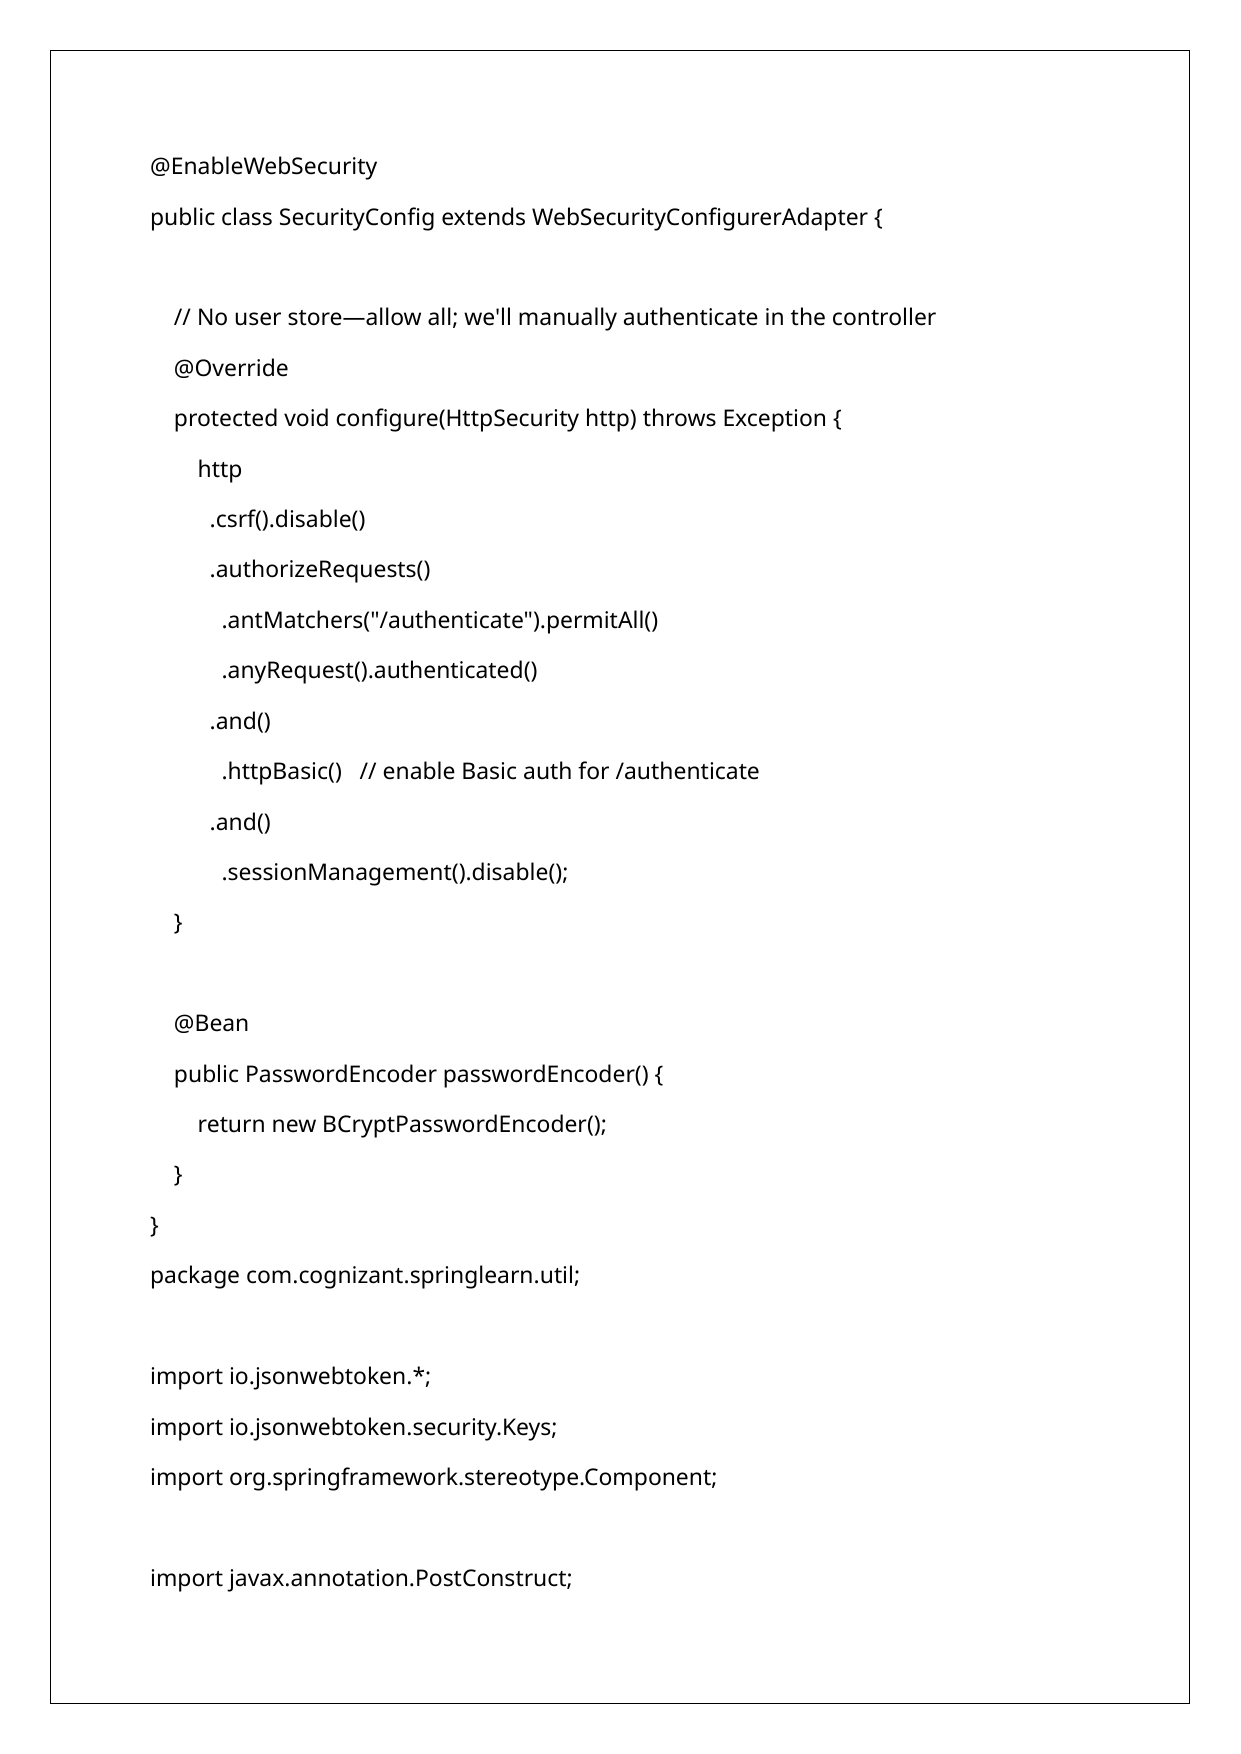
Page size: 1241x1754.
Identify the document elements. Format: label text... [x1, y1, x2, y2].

text import org.springframework.stereotype.Component; [150, 1461, 1090, 1492]
text import io.jsonwebtoken.*; [150, 1360, 1090, 1391]
text import io.jsonwebtoken.security.Keys; [150, 1410, 1090, 1442]
text .and() [150, 704, 1090, 736]
text package com.cognizant.springlearn.util; [150, 1259, 1090, 1290]
text } [150, 1209, 1090, 1240]
text @Bean [150, 1007, 1090, 1038]
text @EnableWebSecurity [150, 150, 1090, 181]
text // No user store—allow all; we'll manually authenticate in the controller [150, 301, 1090, 332]
text } [150, 1158, 1090, 1189]
text .authorizeRequests() [150, 553, 1090, 584]
text .httpBasic() // enable Basic auth for /authenticate [150, 755, 1090, 786]
text @Override [150, 352, 1090, 383]
text .antMatchers("/authenticate").permitAll() [150, 604, 1090, 635]
text } [150, 906, 1090, 937]
text protected void configure(HttpSecurity http) throws Exception { [150, 402, 1090, 433]
text return new BCryptPasswordEncoder(); [150, 1108, 1090, 1139]
text .sessionManagement().disable(); [150, 856, 1090, 887]
text .anyRequest().authenticated() [150, 654, 1090, 685]
text import javax.annotation.PostConstruct; [150, 1562, 1090, 1593]
text .csrf().disable() [150, 503, 1090, 534]
text .and() [150, 805, 1090, 837]
text public class SecurityConfig extends WebSecurityConfigurerAdapter { [150, 200, 1090, 232]
text http [150, 452, 1090, 484]
text public PasswordEncoder passwordEncoder() { [150, 1057, 1090, 1089]
